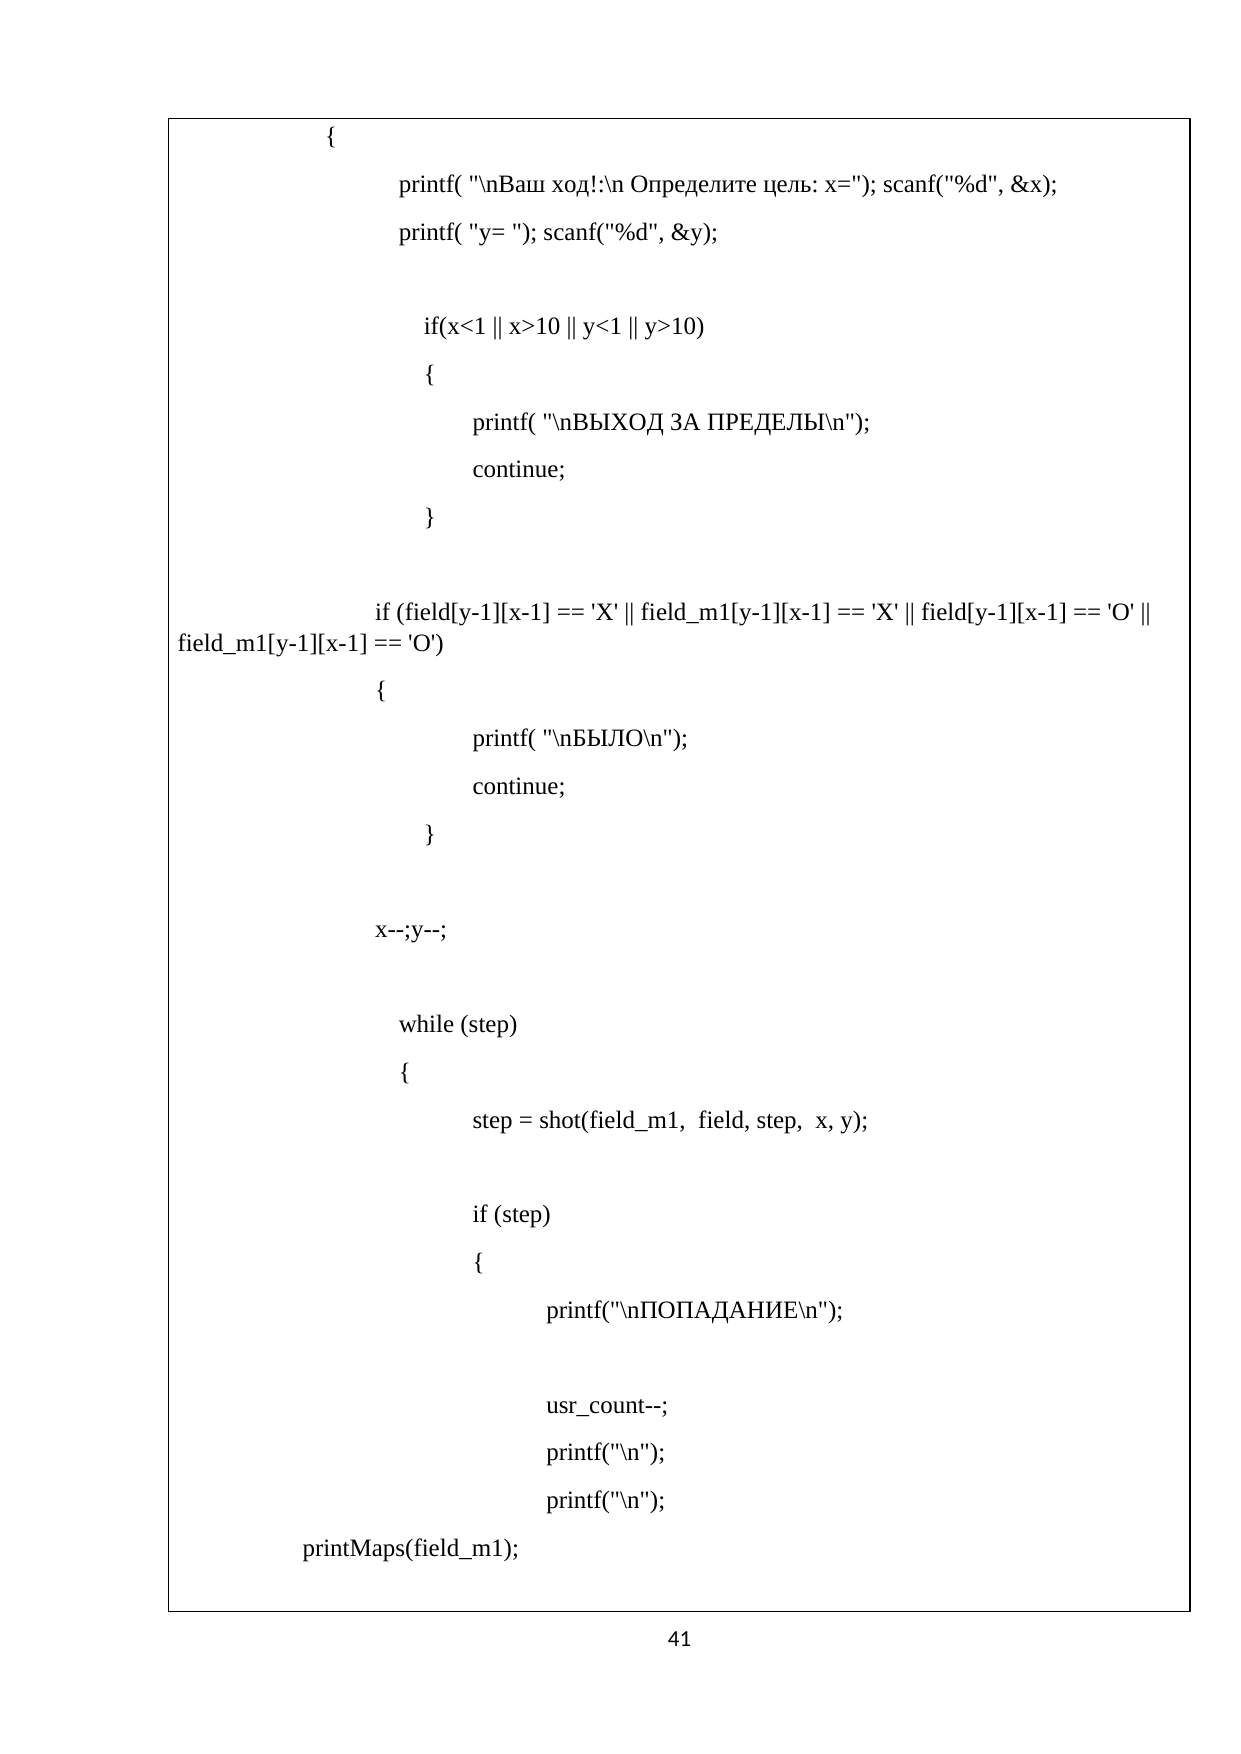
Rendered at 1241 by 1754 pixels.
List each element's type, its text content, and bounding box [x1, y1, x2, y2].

text { [169, 1054, 1189, 1086]
text { [169, 1244, 1189, 1276]
text { [169, 356, 1189, 388]
text if (field[y-1][x-1] == 'X' || field_m1[y-1][x-1] == 'X' || field[y-1][x-1] == 'O' || field_m1[y-1][x-1] == 'O') [169, 594, 1189, 657]
text if (step) [169, 1196, 1189, 1228]
text x--;y--; [169, 911, 1189, 943]
text printMaps(field_m1); [169, 1530, 1189, 1562]
text printf( "y= "); scanf("%d", &y); [169, 213, 1189, 245]
text printf("\n"); [169, 1434, 1189, 1466]
text while (step) [169, 1006, 1189, 1038]
text printf( "\nВЫХОД ЗА ПРЕДЕЛЫ\n"); [169, 403, 1189, 435]
text if(x<1 || x>10 || y<1 || y>10) [169, 308, 1189, 340]
text } [169, 816, 1189, 847]
text continue; [169, 768, 1189, 800]
text step = shot(field_m1, field, step, x, y); [169, 1102, 1189, 1134]
text printf( "\nВаш ход!:\n Определите цель: х="); scanf("%d", &x); [169, 166, 1189, 198]
text { [169, 672, 1189, 704]
text continue; [169, 451, 1189, 483]
text printf( "\nБЫЛО\n"); [169, 720, 1189, 752]
text printf("\nПОПАДАНИЕ\n"); [169, 1292, 1189, 1324]
text { [169, 119, 1189, 150]
text usr_count--; [169, 1387, 1189, 1418]
text printf("\n"); [169, 1482, 1189, 1514]
text } [169, 499, 1189, 531]
